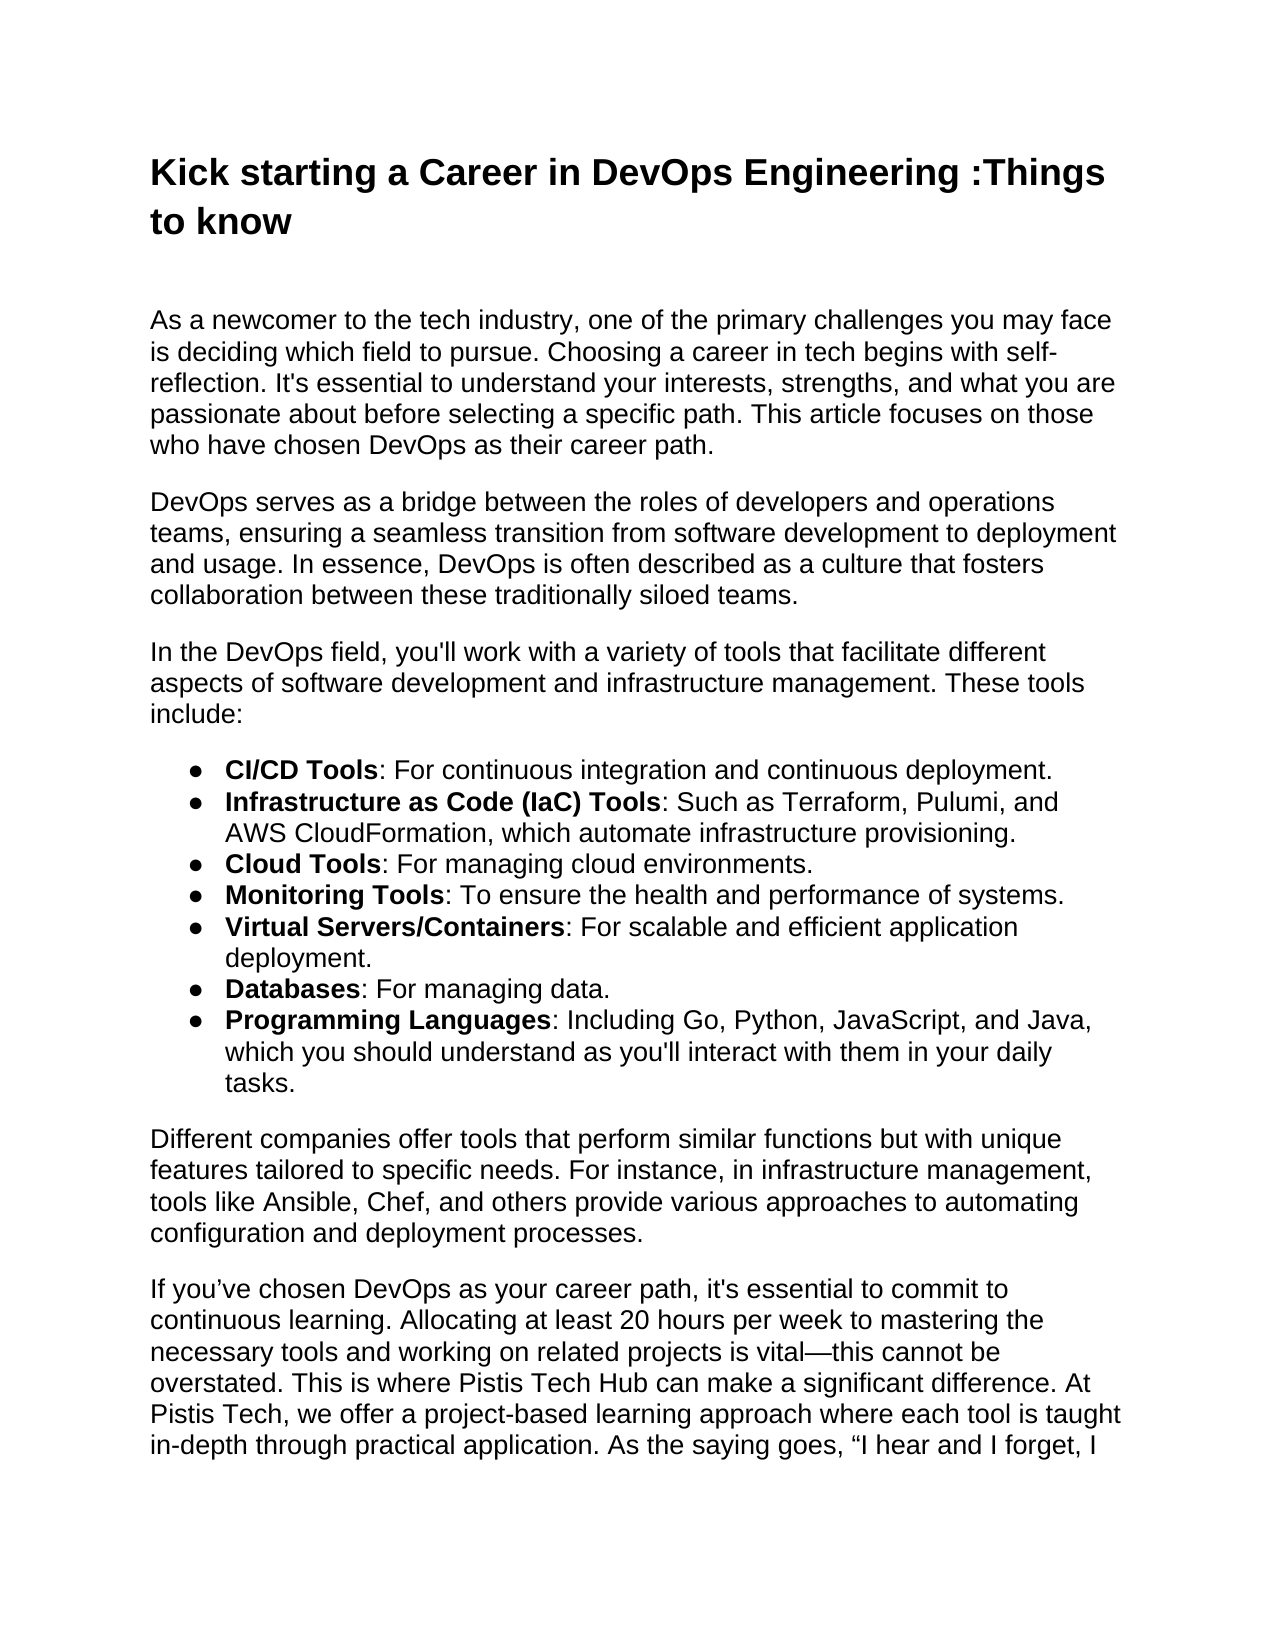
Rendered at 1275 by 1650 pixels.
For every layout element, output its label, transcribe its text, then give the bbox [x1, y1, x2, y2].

list Databases: For managing data. [187, 973, 1125, 1004]
list Monitoring Tools: To ensure the health and performance of systems. [187, 879, 1125, 911]
text DevOps serves as a bridge between the roles of developers and operations teams, ensuring a seamless transition from software development to deployment and usage. In essence, DevOps is often described as a culture that fosters collaboration between these traditionally siloed teams. [150, 486, 1125, 611]
text As a newcomer to the tech industry, one of the primary challenges you may face is deciding which field to pursue. Choosing a career in tech begins with self-reflection. It's essential to understand your interests, strengths, and what you are passionate about before selecting a specific path. This article focuses on those who have chosen DevOps as their career path. [150, 304, 1125, 461]
list Infrastructure as Code (IaC) Tools: Such as Terraform, Pulumi, and AWS CloudFormation, which automate infrastructure provisioning. [187, 786, 1125, 848]
list Cloud Tools: For managing cloud environments. [187, 848, 1125, 879]
text Kick starting a Career in DevOps Engineering :Things to know [150, 150, 1125, 243]
text Different companies offer tools that perform similar functions but with unique features tailored to specific needs. For instance, in infrastructure management, tools like Ansible, Chef, and others provide various approaches to automating configuration and deployment processes. [150, 1123, 1125, 1248]
list CI/CD Tools: For continuous integration and continuous deployment. [187, 754, 1125, 786]
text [150, 1273, 1125, 1461]
list Programming Languages: Including Go, Python, JavaScript, and Java, which you should understand as you'll interact with them in your daily tasks. [187, 1004, 1125, 1098]
list Virtual Servers/Containers: For scalable and efficient application deployment. [187, 911, 1125, 973]
text In the DevOps field, you'll work with a variety of tools that facilitate different aspects of software development and infrastructure management. These tools include: [150, 636, 1125, 729]
